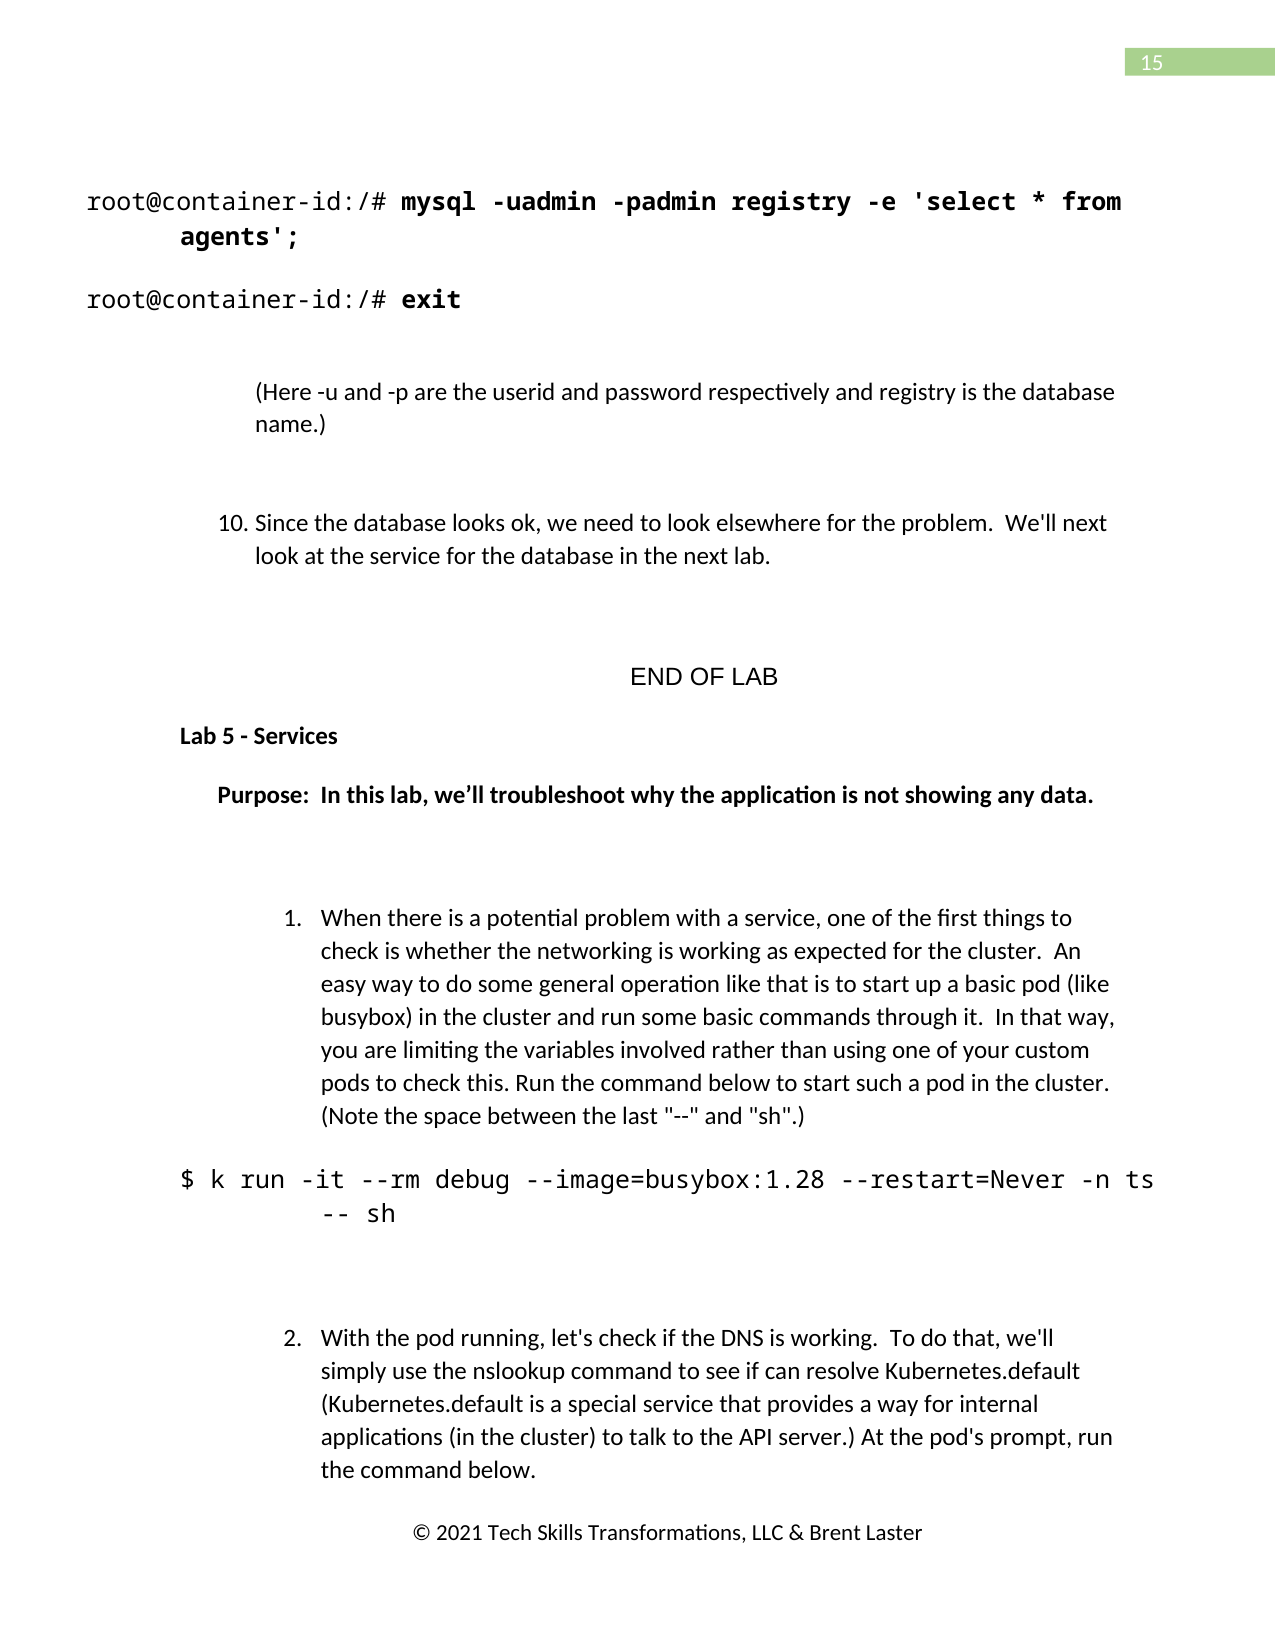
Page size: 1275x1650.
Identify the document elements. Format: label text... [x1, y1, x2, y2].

list When there is a potential problem with a service, one of the first things to check is whether the networking is working as expected for the cluster. An easy way to do some general operation like that is to start up a basic pod (like busybox) in the cluster and run some basic commands through it. In that way, you are limiting the variables involved rather than using one of your custom pods to check this. Run the command below to start such a pod in the cluster. (Note the space between the last "--" and "sh".) [283, 902, 1125, 1131]
list (Here -u and -p are the userid and password respectively and registry is the database name.) [255, 376, 1125, 439]
text root@container-id:/# exit [86, 281, 1174, 315]
text END OF LAB [555, 662, 1125, 691]
text Lab 5 - Services [180, 720, 1125, 750]
list With the pod running, let's check if the DNS is working. To do that, we'll simply use the nslookup command to see if can resolve Kubernetes.default (Kubernetes.default is a special service that provides a way for internal applications (in the cluster) to talk to the API server.) At the pod's prompt, run the command below. [283, 1323, 1125, 1485]
text $ k run -it --rm debug --image=busybox:1.28 --restart=Never -n ts -- sh [180, 1162, 1164, 1230]
list Since the database looks ok, we need to look elsewhere for the problem. We'll next look at the service for the database in the next lab. [217, 507, 1125, 571]
text root@container-id:/# mysql -uadmin -padmin registry -e 'select * from agents'; [86, 184, 1174, 252]
text Purpose: In this lab, we’ll troubleshoot why the application is not showing any data. [217, 779, 1125, 810]
